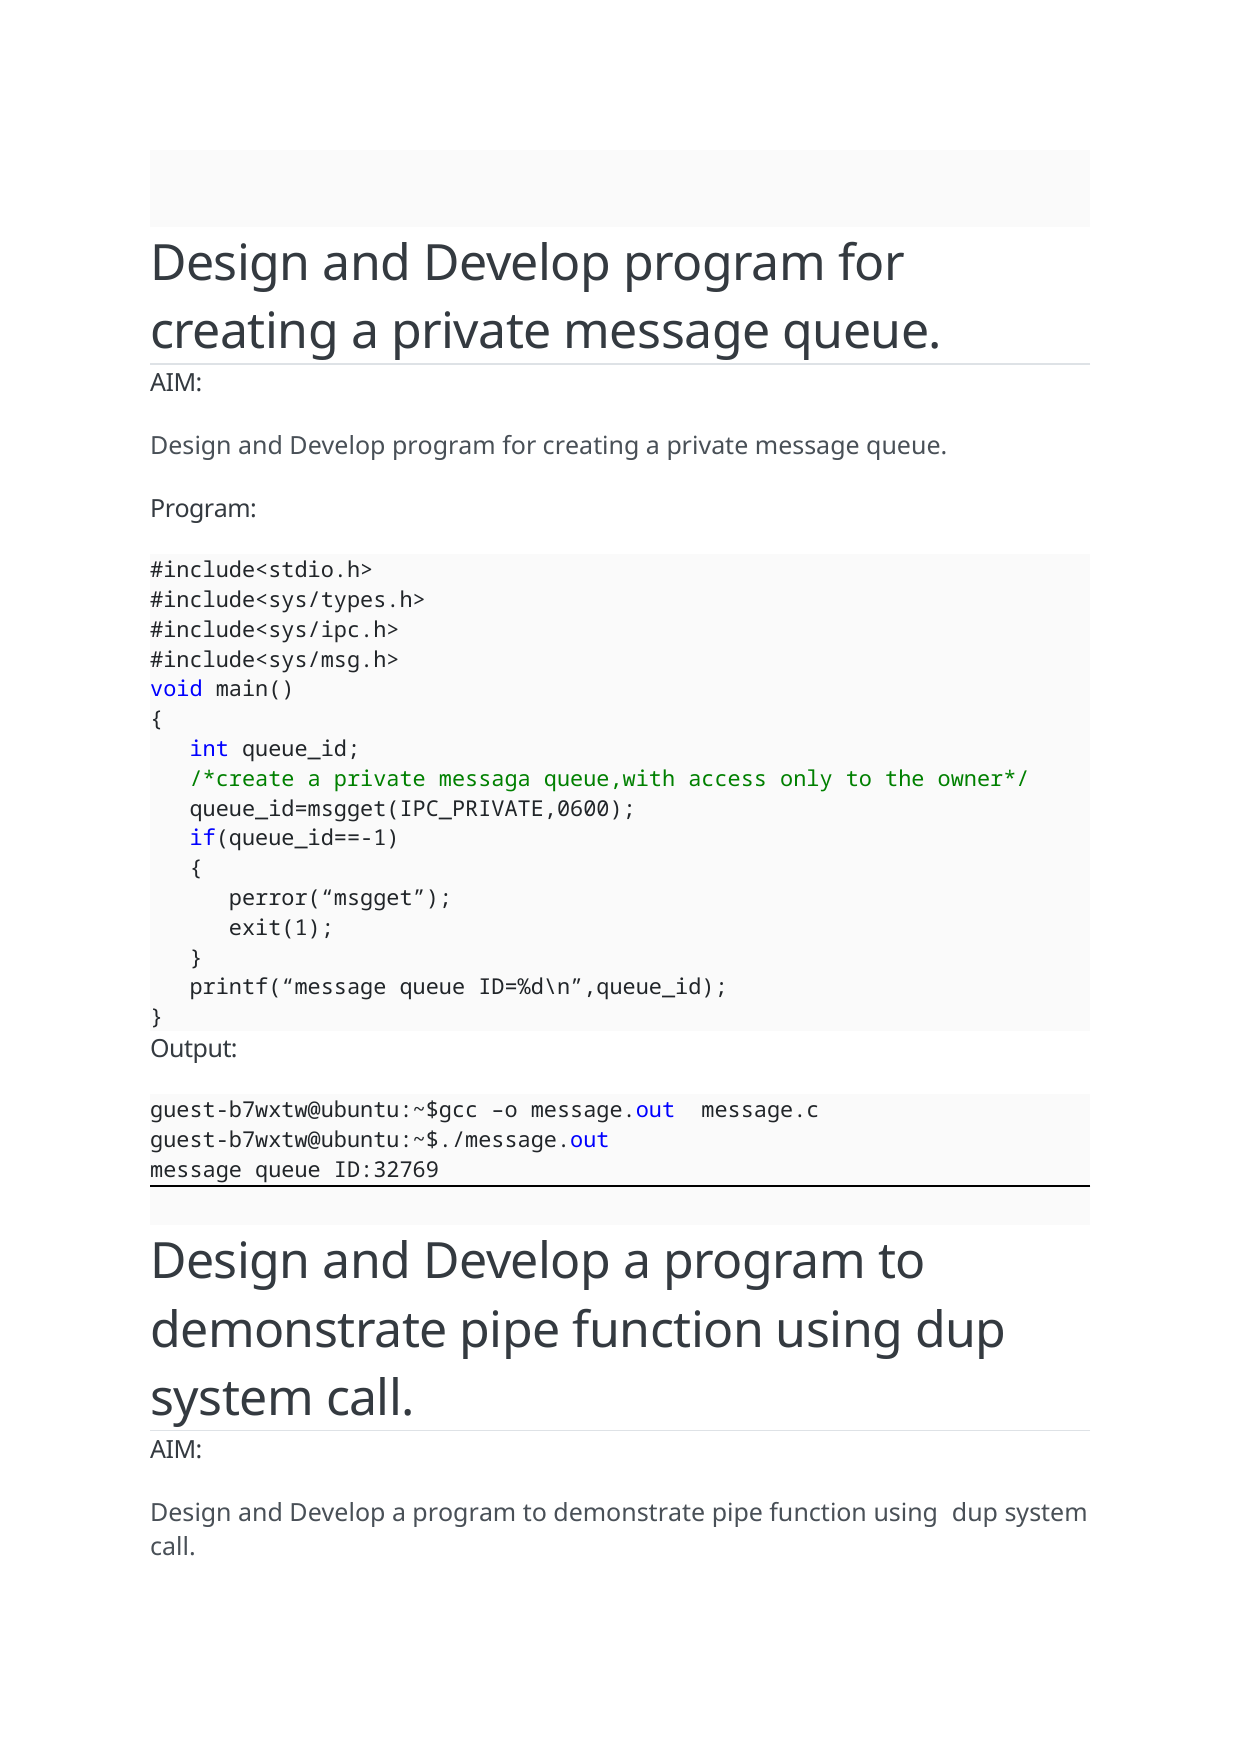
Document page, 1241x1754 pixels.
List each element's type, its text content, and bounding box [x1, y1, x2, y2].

text message queue ID:32769 [150, 1154, 1090, 1185]
text #include<sys/types.h> [150, 584, 1090, 614]
text if(queue_id==-1) [150, 822, 1090, 852]
text { [150, 703, 1090, 733]
text Design and Develop a program to demonstrate pipe function using dup system call. [150, 1494, 1090, 1563]
subtitle AIM: [150, 365, 1090, 398]
text #include<sys/ipc.h> [150, 614, 1090, 643]
text { [150, 852, 1090, 882]
text void main() [150, 673, 1090, 703]
subtitle Output: [150, 1031, 1090, 1065]
text #include<sys/msg.h> [150, 643, 1090, 673]
subtitle AIM: [150, 1431, 1090, 1465]
text Design and Develop program for creating a private message queue. [150, 227, 1090, 363]
text /*create a private messaga queue,with access only to the owner*/ [150, 763, 1090, 792]
text Design and Develop a program to demonstrate pipe function using dup system call. [150, 1225, 1090, 1430]
text guest-b7wxtw@ubuntu:~$./message.out [150, 1124, 1090, 1154]
text } [150, 1001, 1090, 1031]
text exit(1); [150, 912, 1090, 941]
text printf(“message queue ID=%d\n”,queue_id); [150, 971, 1090, 1001]
text perror(“msgget”); [150, 882, 1090, 912]
text guest-b7wxtw@ubuntu:~$gcc –o message.out message.c [150, 1094, 1090, 1124]
text int queue_id; [150, 733, 1090, 763]
text Design and Develop program for creating a private message queue. [150, 428, 1090, 462]
subtitle Program: [150, 491, 1090, 525]
text } [150, 941, 1090, 971]
text #include<stdio.h> [150, 554, 1090, 584]
text queue_id=msgget(IPC_PRIVATE,0600); [150, 792, 1090, 822]
